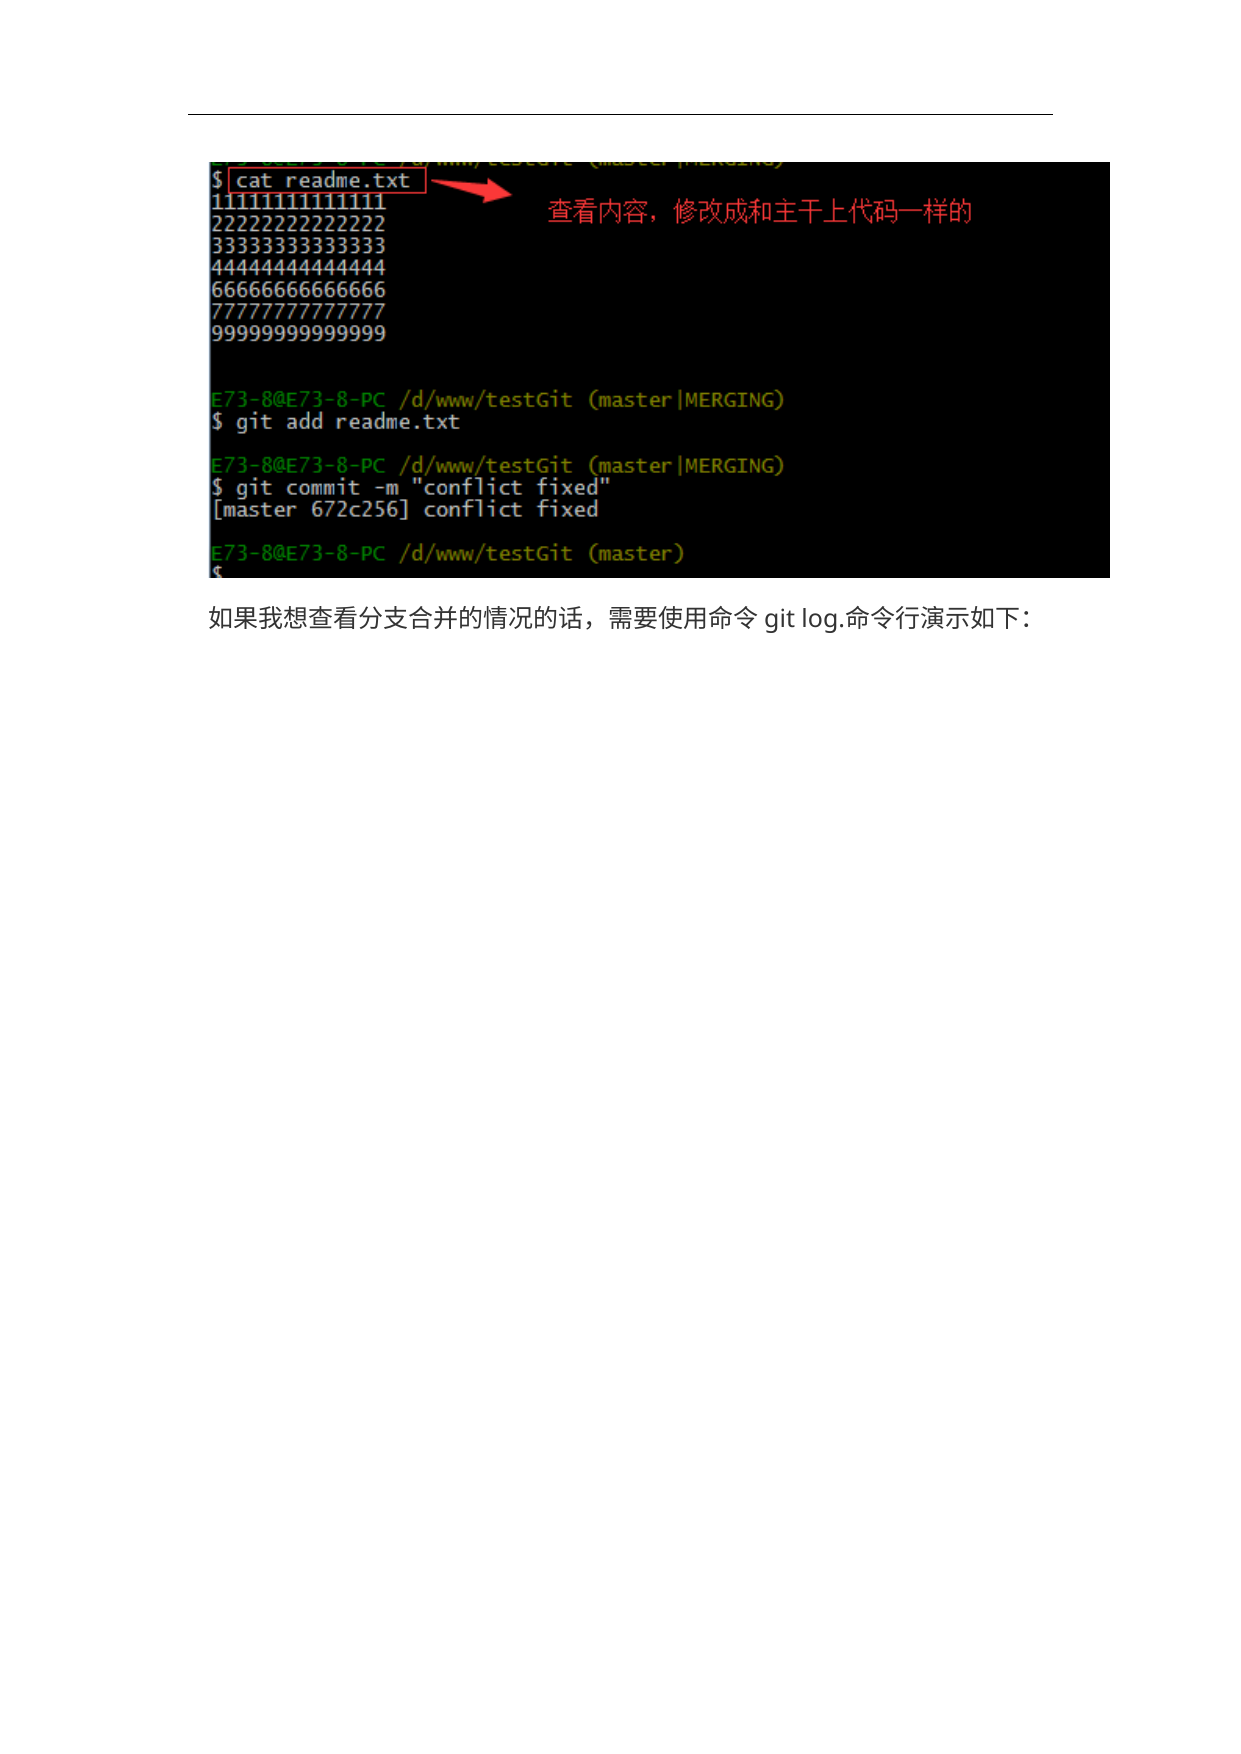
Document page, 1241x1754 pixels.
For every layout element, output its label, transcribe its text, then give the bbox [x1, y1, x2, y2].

picture [208, 162, 1110, 578]
text 如果我想查看分支合并的情况的话，需要使用命令 git log.命令行演示如下： [187, 584, 1053, 649]
